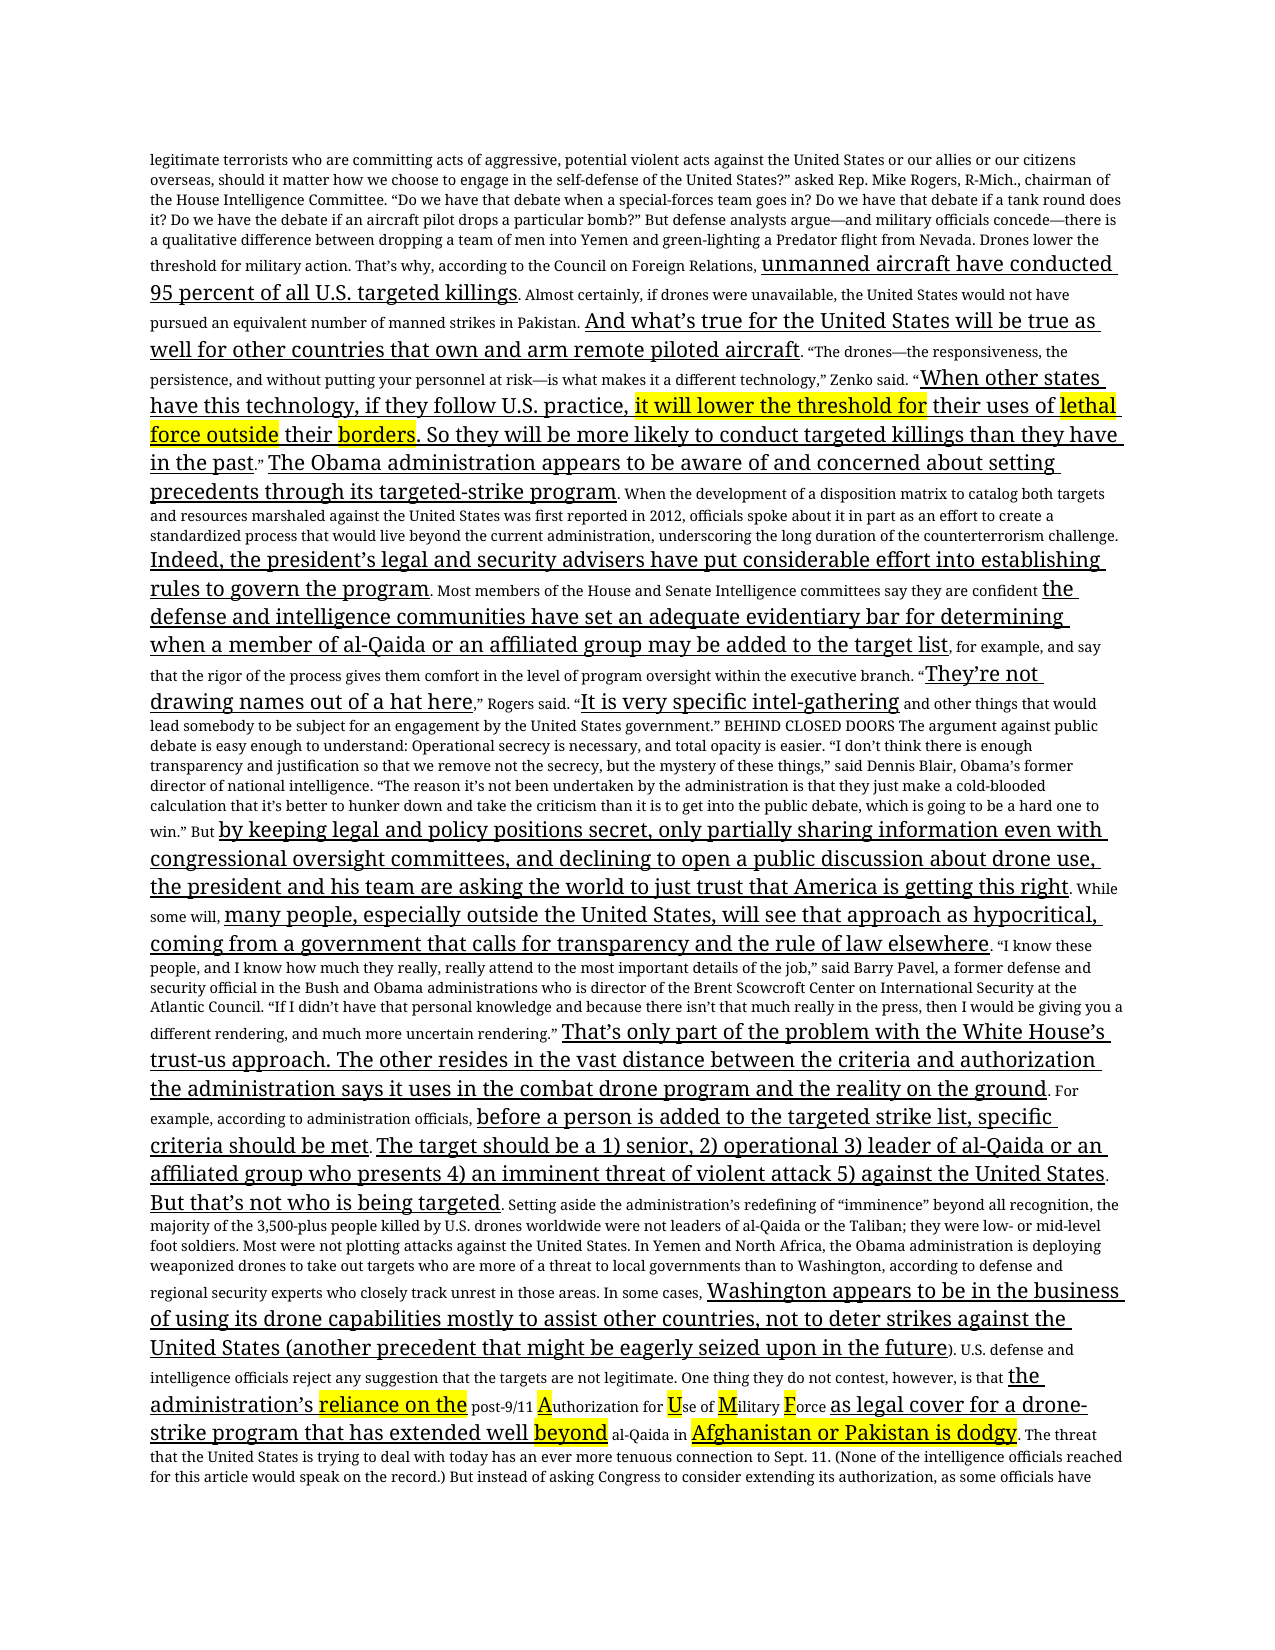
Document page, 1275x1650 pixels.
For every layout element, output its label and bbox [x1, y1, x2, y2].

text [150, 150, 1125, 1486]
